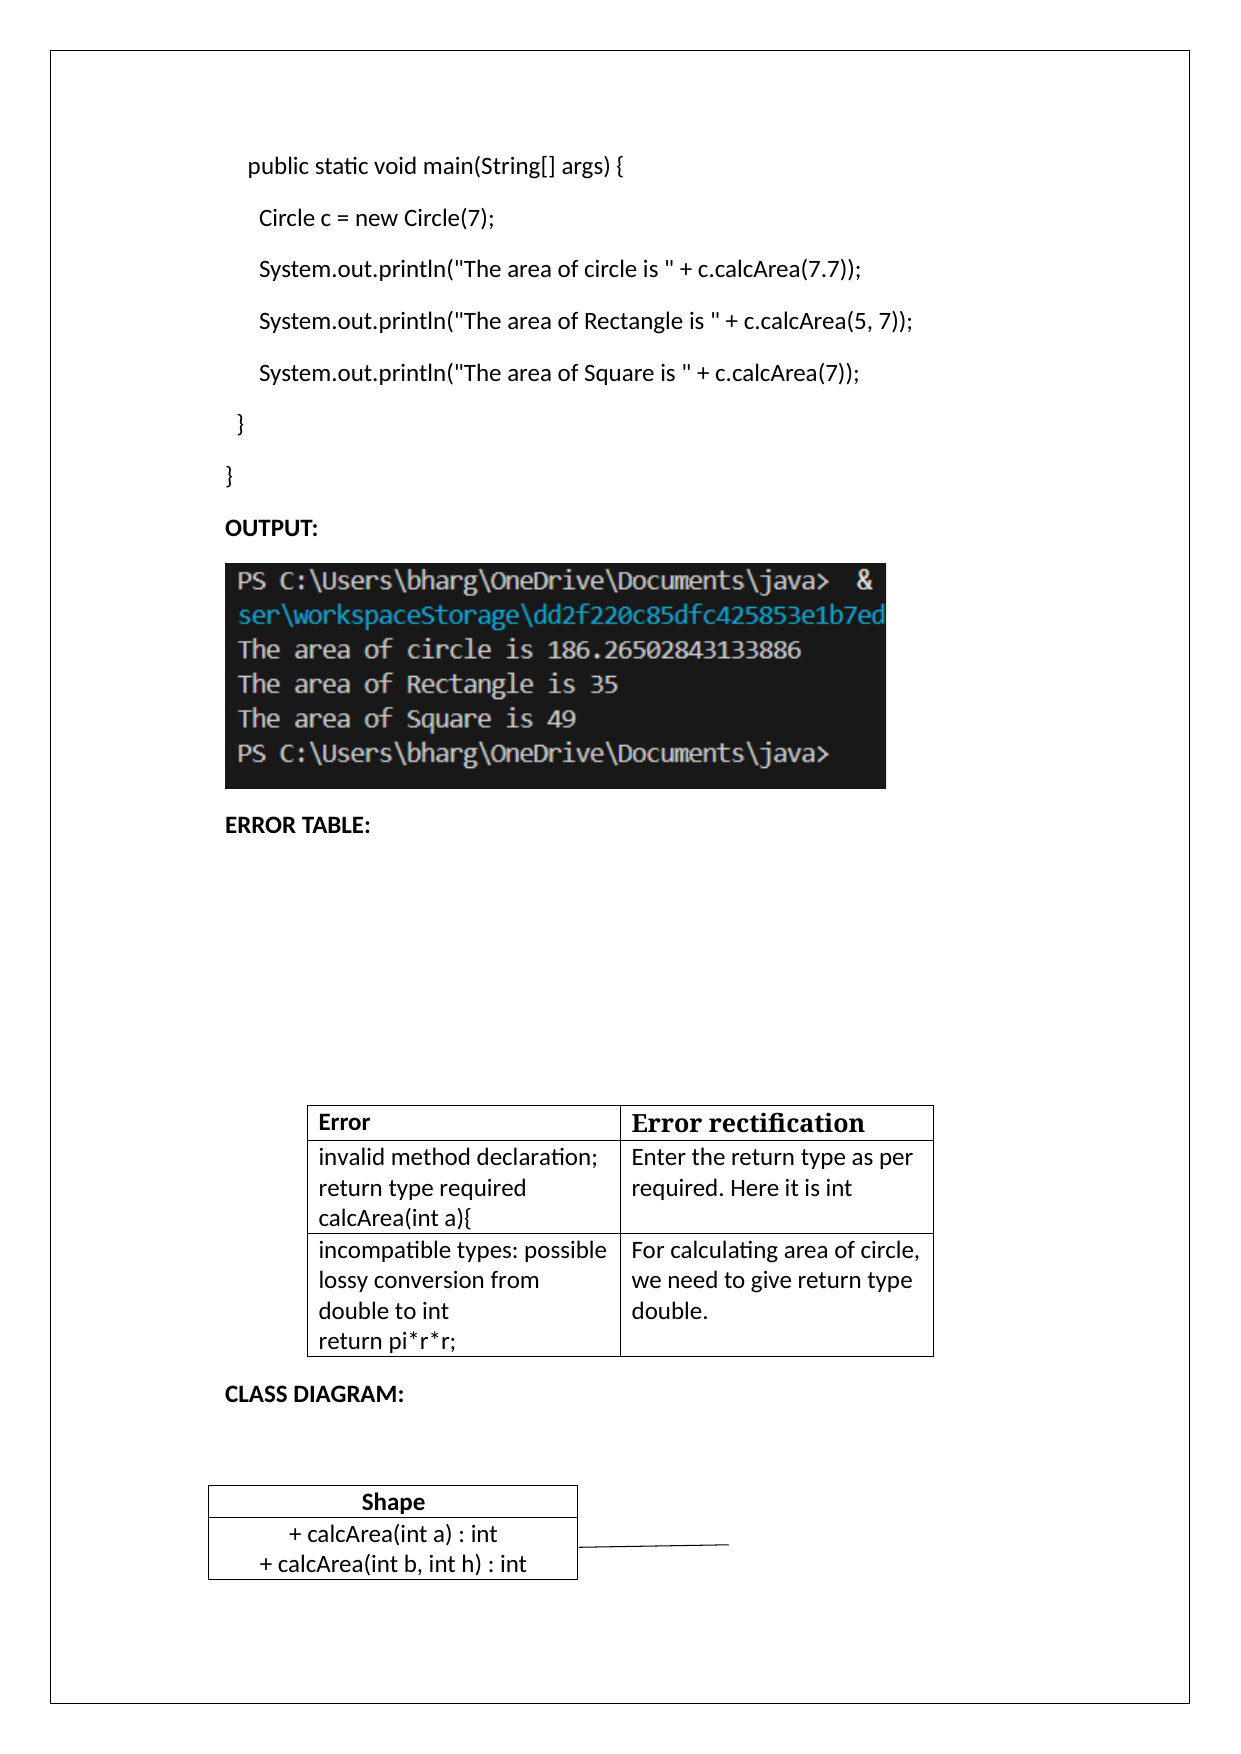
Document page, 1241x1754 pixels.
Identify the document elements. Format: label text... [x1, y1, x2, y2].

table_header Shape [209, 1486, 577, 1517]
table_cell incompatible types: possible lossy conversion from double to int return pi*r*r; [308, 1234, 620, 1356]
table_cell invalid method declaration; return type required calcArea(int a){ [308, 1141, 620, 1233]
text public static void main(String[] args) { [150, 150, 1090, 181]
table_cell For calculating area of circle, we need to give return type double. [621, 1234, 933, 1356]
picture [225, 563, 887, 789]
text ERROR TABLE: [150, 809, 1090, 840]
text CLASS DIAGRAM: [150, 1378, 1090, 1408]
text Circle c = new Circle(7); [150, 202, 1090, 232]
table_cell Enter the return type as per required. Here it is int [621, 1141, 933, 1233]
text System.out.println("The area of circle is " + c.calcArea(7.7)); [150, 253, 1090, 284]
text System.out.println("The area of Square is " + c.calcArea(7)); [150, 357, 1090, 387]
text } [150, 408, 1090, 439]
text } [150, 460, 1090, 491]
text System.out.println("The area of Rectangle is " + c.calcArea(5, 7)); [150, 305, 1090, 336]
table_header Error rectification [621, 1106, 933, 1140]
table_cell + calcArea(int a) : int + calcArea(int b, int h) : int [209, 1518, 577, 1579]
text OUTPUT: [150, 512, 1090, 542]
table_header Error [308, 1106, 620, 1140]
